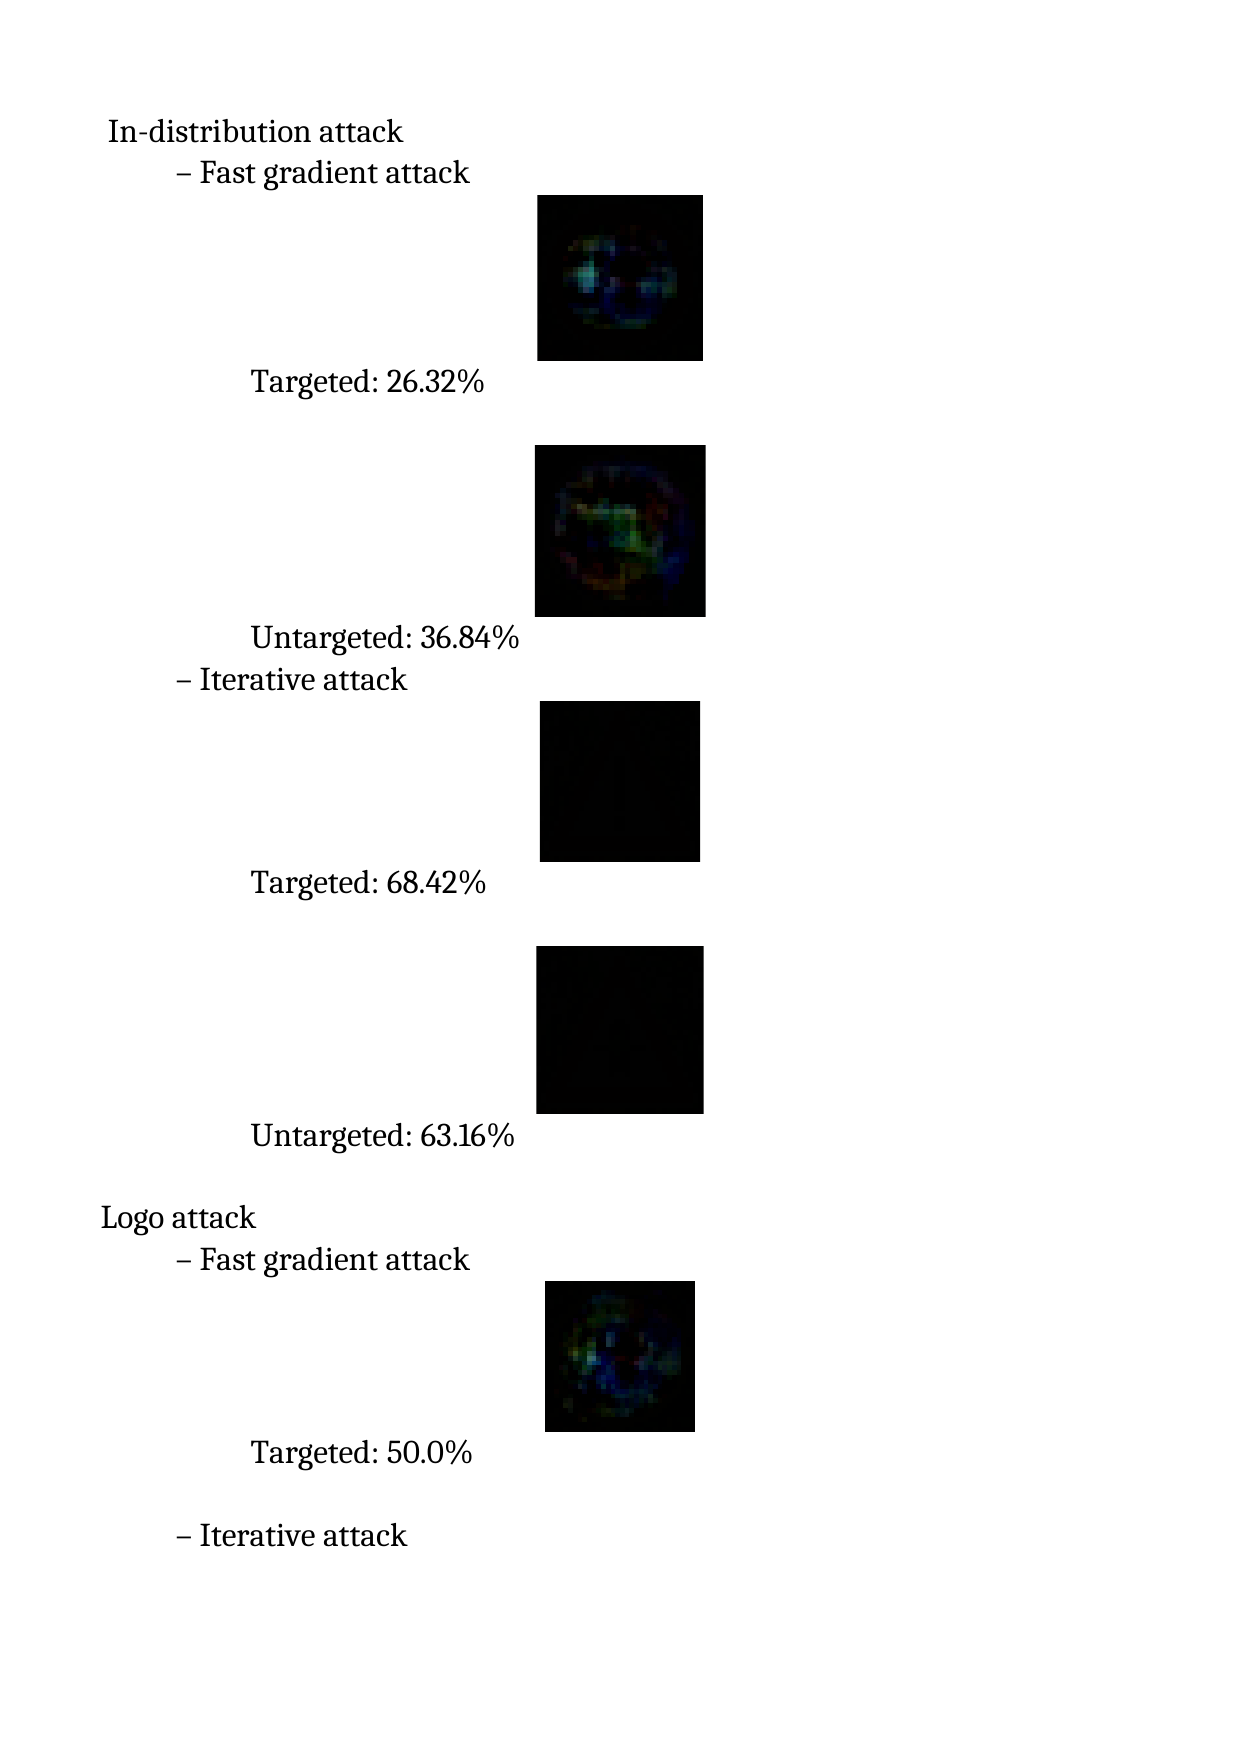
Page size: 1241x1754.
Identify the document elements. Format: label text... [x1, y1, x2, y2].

text In-distribution attack [100, 112, 1140, 151]
text Untargeted: 36.84% [250, 619, 1140, 657]
picture [536, 946, 704, 1114]
text Targeted: 26.32% [250, 363, 1140, 401]
picture [545, 1281, 695, 1432]
text Logo attack [100, 1199, 1140, 1237]
picture [539, 701, 701, 862]
text – Iterative attack [100, 1517, 1140, 1555]
text – Fast gradient attack [100, 1240, 1140, 1279]
text Untargeted: 63.16% [250, 1116, 1140, 1154]
text – Fast gradient attack [100, 153, 1140, 192]
text Targeted: 50.0% [175, 1434, 1140, 1472]
picture [534, 445, 706, 617]
text Targeted: 68.42% [250, 864, 1140, 902]
text – Iterative attack [175, 660, 1140, 698]
picture [537, 195, 703, 361]
